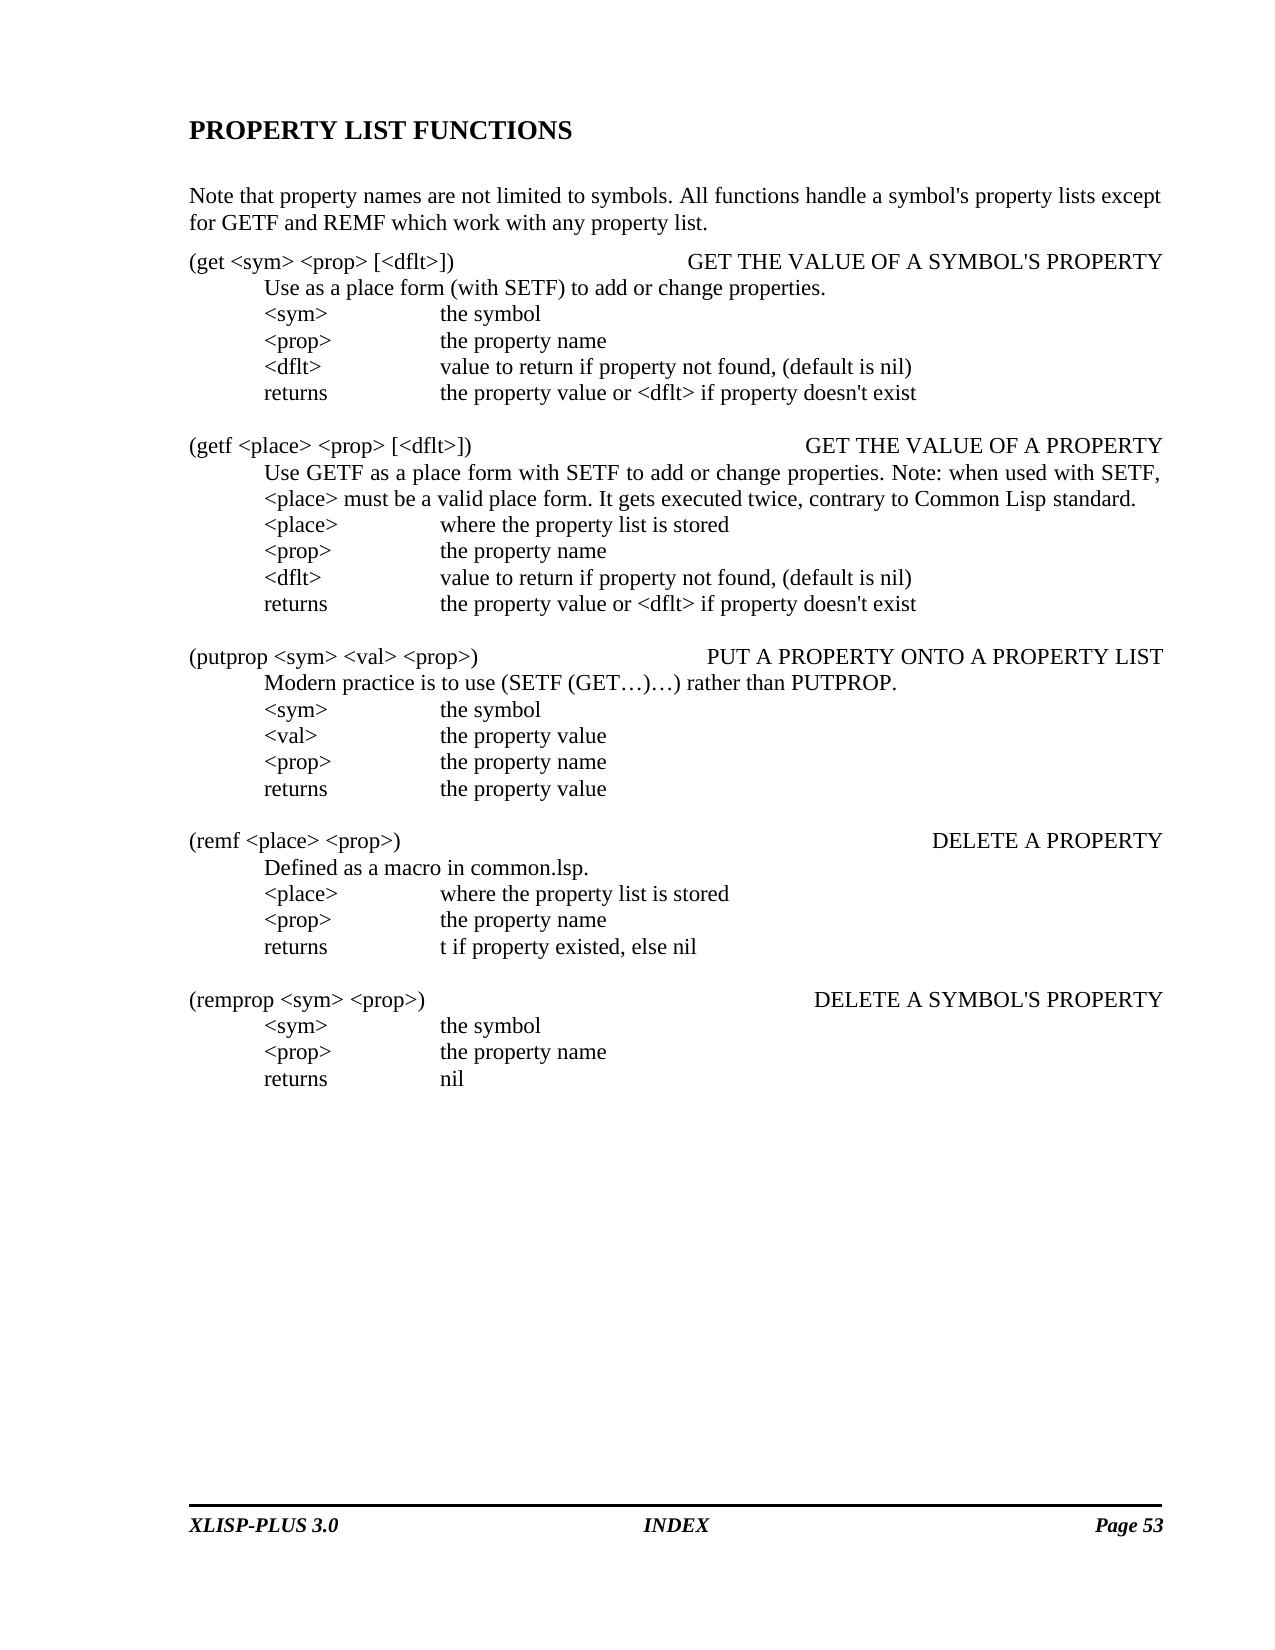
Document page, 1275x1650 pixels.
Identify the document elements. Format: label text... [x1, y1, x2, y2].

text Use as a place form (with SETF) to add or change properties. [189, 274, 1162, 300]
text <prop> the property name [189, 1038, 1162, 1065]
text returns t if property existed, else nil [189, 933, 1162, 959]
text <prop> the property name [189, 538, 1162, 564]
text returns the property value [189, 775, 1162, 801]
text Defined as a macro in common.lsp. [189, 854, 1162, 880]
text (getf <place> <prop> [<dflt>]) GET THE VALUE OF A PROPERTY [189, 432, 1162, 458]
text Use GETF as a place form with SETF to add or change properties. Note: when used with SETF, <place> must be a valid place form. It gets executed twice, contrary to Common Lisp standard. [189, 458, 1162, 511]
text (get <sym> <prop> [<dflt>]) GET THE VALUE OF A SYMBOL'S PROPERTY [189, 248, 1162, 274]
text (remprop <sym> <prop>) DELETE A SYMBOL'S PROPERTY [189, 986, 1162, 1012]
subtitle PROPERTY LIST FUNCTIONS [189, 114, 1162, 145]
text <val> the property value [189, 722, 1162, 748]
text <place> where the property list is stored [189, 511, 1162, 538]
text returns the property value or <dflt> if property doesn't exist [189, 379, 1162, 406]
text (putprop <sym> <val> <prop>) PUT A PROPERTY ONTO A PROPERTY LIST [189, 643, 1162, 669]
text (remf <place> <prop>) DELETE A PROPERTY [189, 827, 1162, 854]
text <sym> the symbol [189, 300, 1162, 327]
text returns nil [189, 1065, 1162, 1091]
text <place> where the property list is stored [189, 880, 1162, 907]
text <prop> the property name [189, 327, 1162, 353]
text <prop> the property name [189, 748, 1162, 775]
text Note that property names are not limited to symbols. All functions handle a symbol's property lists except for GETF and REMF which work with any property list. [189, 182, 1162, 235]
text <dflt> value to return if property not found, (default is nil) [189, 564, 1162, 590]
text <prop> the property name [189, 907, 1162, 933]
text <dflt> value to return if property not found, (default is nil) [189, 353, 1162, 379]
text Modern practice is to use (SETF (GET…)…) rather than PUTPROP. [189, 669, 1162, 696]
text returns the property value or <dflt> if property doesn't exist [189, 590, 1162, 617]
text <sym> the symbol [189, 696, 1162, 722]
text <sym> the symbol [189, 1012, 1162, 1038]
